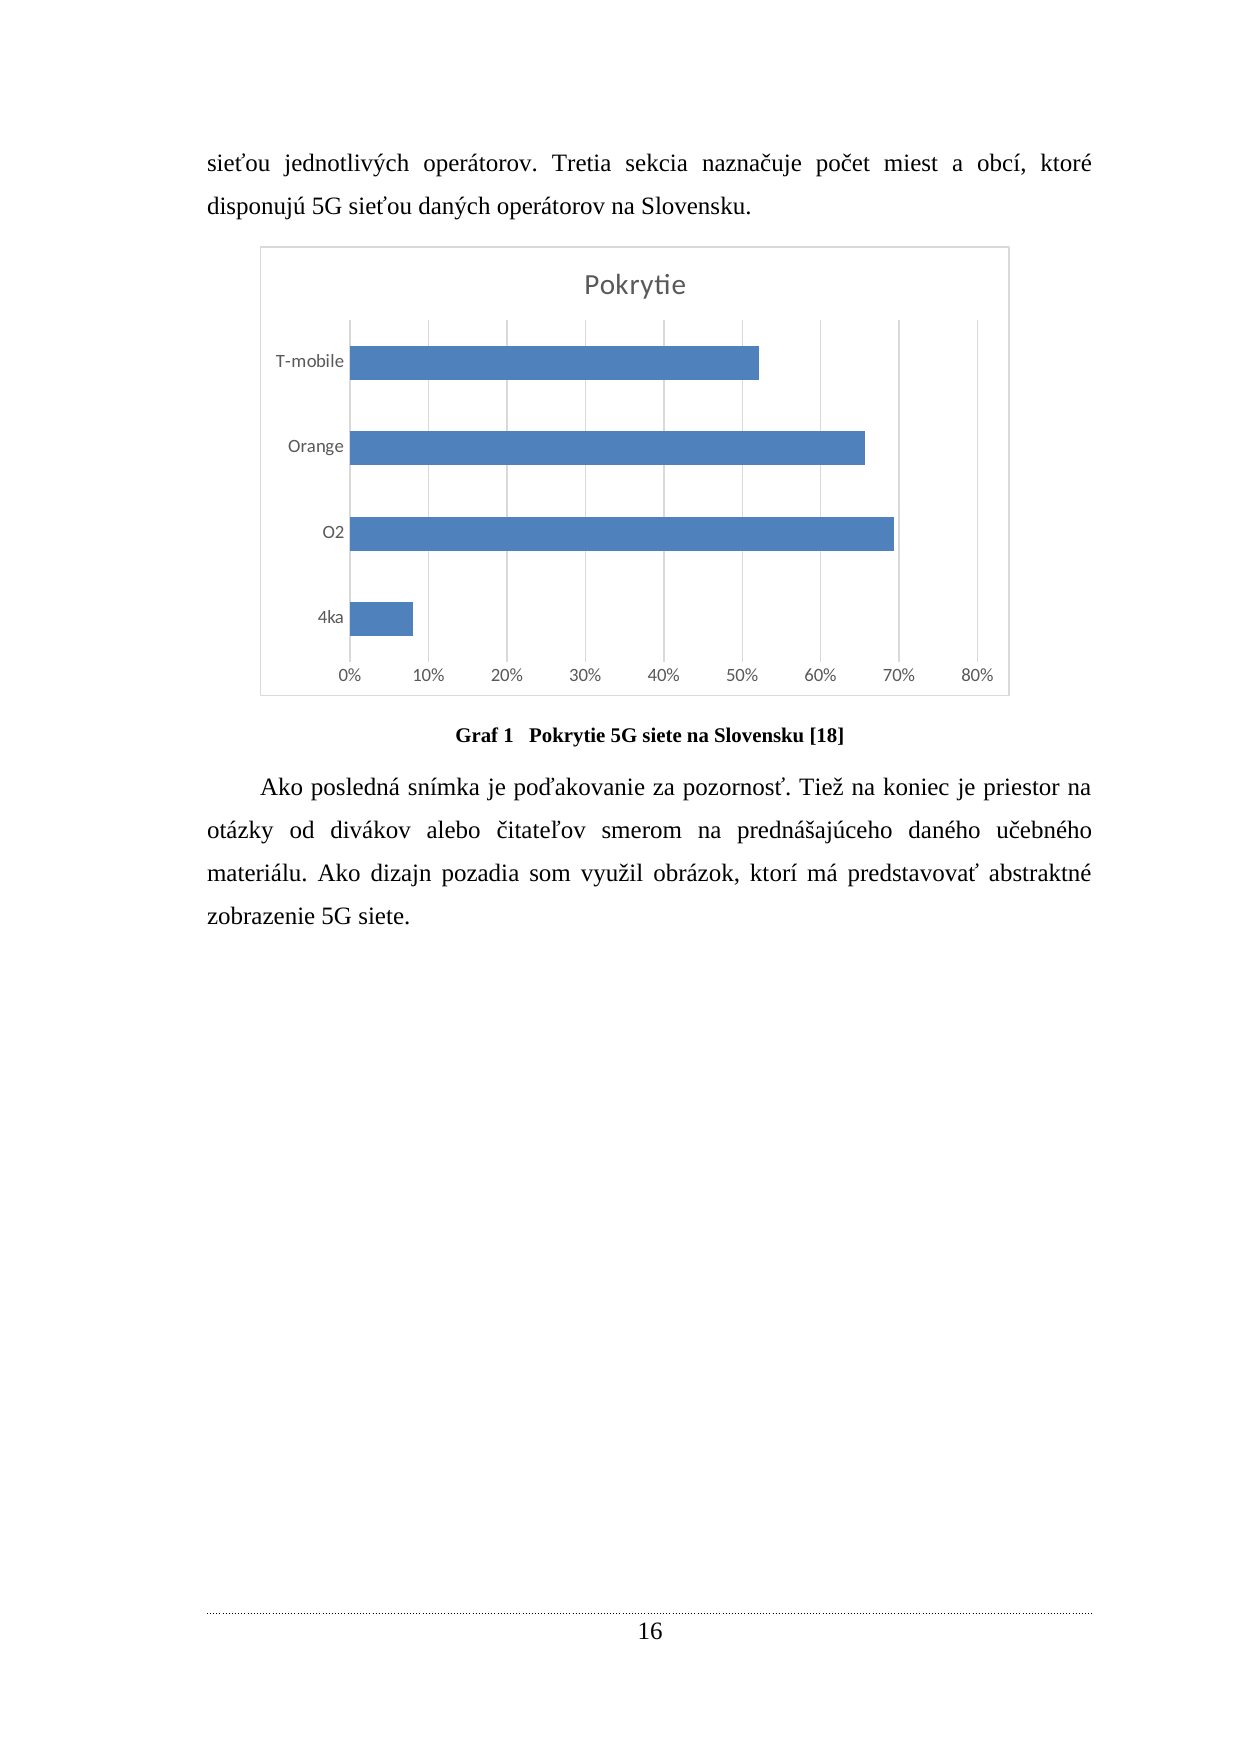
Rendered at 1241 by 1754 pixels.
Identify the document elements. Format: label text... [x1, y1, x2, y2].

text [207, 148, 1092, 219]
text Ako posledná snímka je poďakovanie za pozornosť. Tiež na koniec je priestor na otázky od divákov alebo čitateľov smerom na prednášajúceho daného učebného materiálu. Ako dizajn pozadia som využil obrázok, ktorí má predstavovať abstraktné zobrazenie 5G siete. [207, 772, 1092, 930]
text Graf 1 Pokrytie 5G siete na Slovensku [18] [207, 723, 1092, 747]
